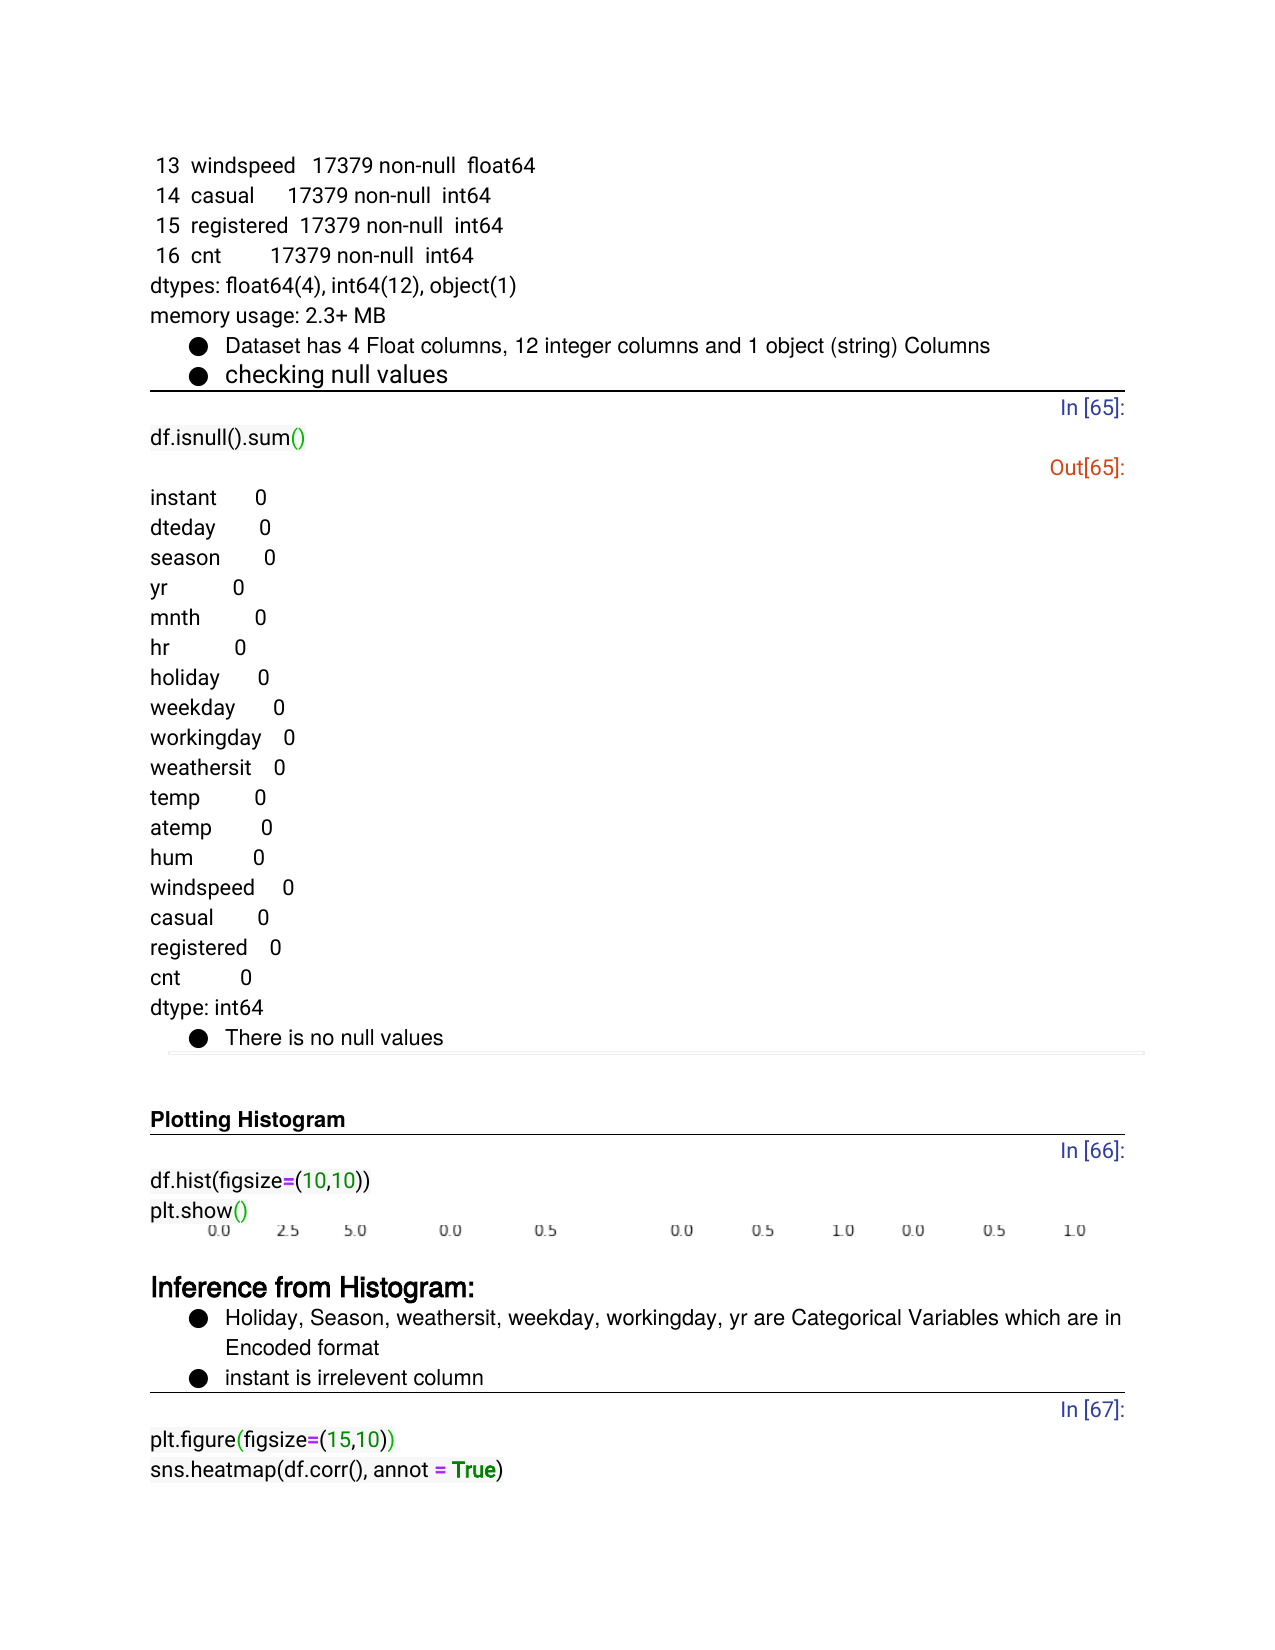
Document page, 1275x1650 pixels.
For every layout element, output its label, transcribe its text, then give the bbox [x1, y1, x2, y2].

list instant is irrelevent column [187, 1362, 1125, 1392]
text In [67]: [150, 1393, 1125, 1423]
text Plotting Histogram [150, 1103, 1125, 1133]
list checking null values [187, 360, 1125, 390]
picture [150, 1225, 1099, 1249]
text In [65]: [150, 392, 1125, 422]
text instant 0 dteday 0 season 0 yr 0 mnth 0 hr 0 holiday 0 weekday 0 workingday 0 weathersit 0 temp 0 atemp 0 hum 0 windspeed 0 casual 0 registered 0 cnt 0 dtype: int64 [150, 482, 1125, 1022]
list Holiday, Season, weathersit, weekday, workingday, yr are Categorical Variables which are in Encoded format [187, 1302, 1125, 1362]
text plt.figure(figsize=(15,10)) [150, 1423, 1125, 1453]
subtitle Inference from Histogram: [150, 1277, 1125, 1302]
list Dataset has 4 Float columns, 12 integer columns and 1 object (string) Columns [187, 330, 1125, 360]
text sns.heatmap(df.corr(), annot = True) [150, 1453, 1125, 1483]
text Out[65]: [150, 452, 1125, 482]
text plt.show() [150, 1195, 1125, 1225]
text df.hist(figsize=(10,10)) [150, 1165, 1125, 1195]
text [150, 150, 1125, 330]
list There is no null values [187, 1022, 1125, 1051]
text In [66]: [150, 1135, 1125, 1165]
text df.isnull().sum() [150, 422, 1125, 452]
